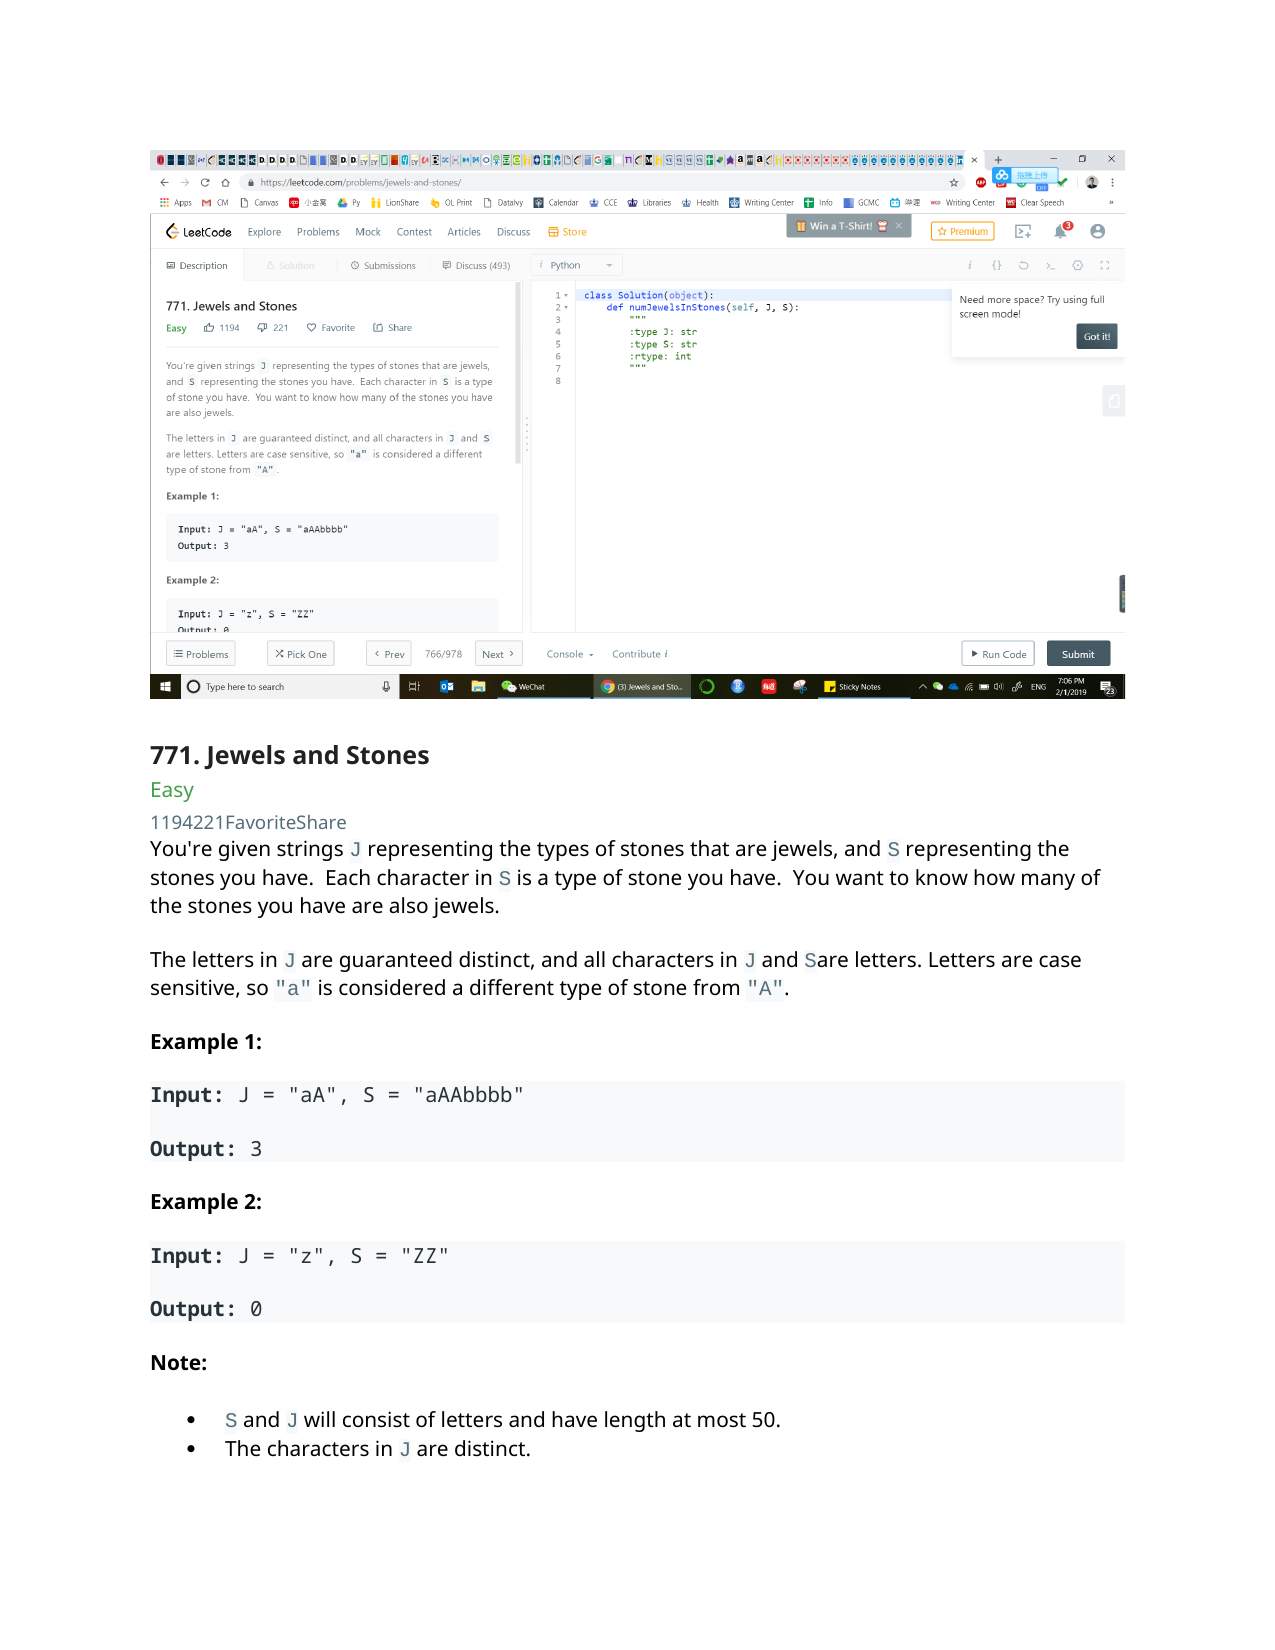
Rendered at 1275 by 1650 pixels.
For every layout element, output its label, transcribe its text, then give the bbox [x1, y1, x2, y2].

list S and J will consist of letters and have length at most 50. [187, 1405, 1125, 1434]
text Input: J = "z", S = "ZZ" [150, 1241, 1125, 1269]
list The characters in J are distinct. [187, 1434, 1125, 1462]
text Note: [150, 1348, 1125, 1376]
text Easy [150, 772, 1125, 803]
text Input: J = "aA", S = "aAAbbbb" [150, 1081, 1125, 1109]
text Example 1: [150, 1027, 1125, 1056]
text Output: 3 [150, 1134, 1125, 1162]
text Output: 0 [150, 1294, 1125, 1323]
picture [150, 150, 1125, 699]
text 771. Jewels and Stones [150, 717, 1125, 772]
text 1194221FavoriteShare [150, 803, 1125, 834]
text Example 2: [150, 1187, 1125, 1216]
text You're given strings J representing the types of stones that are jewels, and S representing the stones you have. Each character in S is a type of stone you have. You want to know how many of the stones you have are also jewels. [150, 834, 1125, 920]
text The letters in J are guaranteed distinct, and all characters in J and Sare letters. Letters are case sensitive, so "a" is considered a different type of stone from "A". [150, 945, 1125, 1002]
